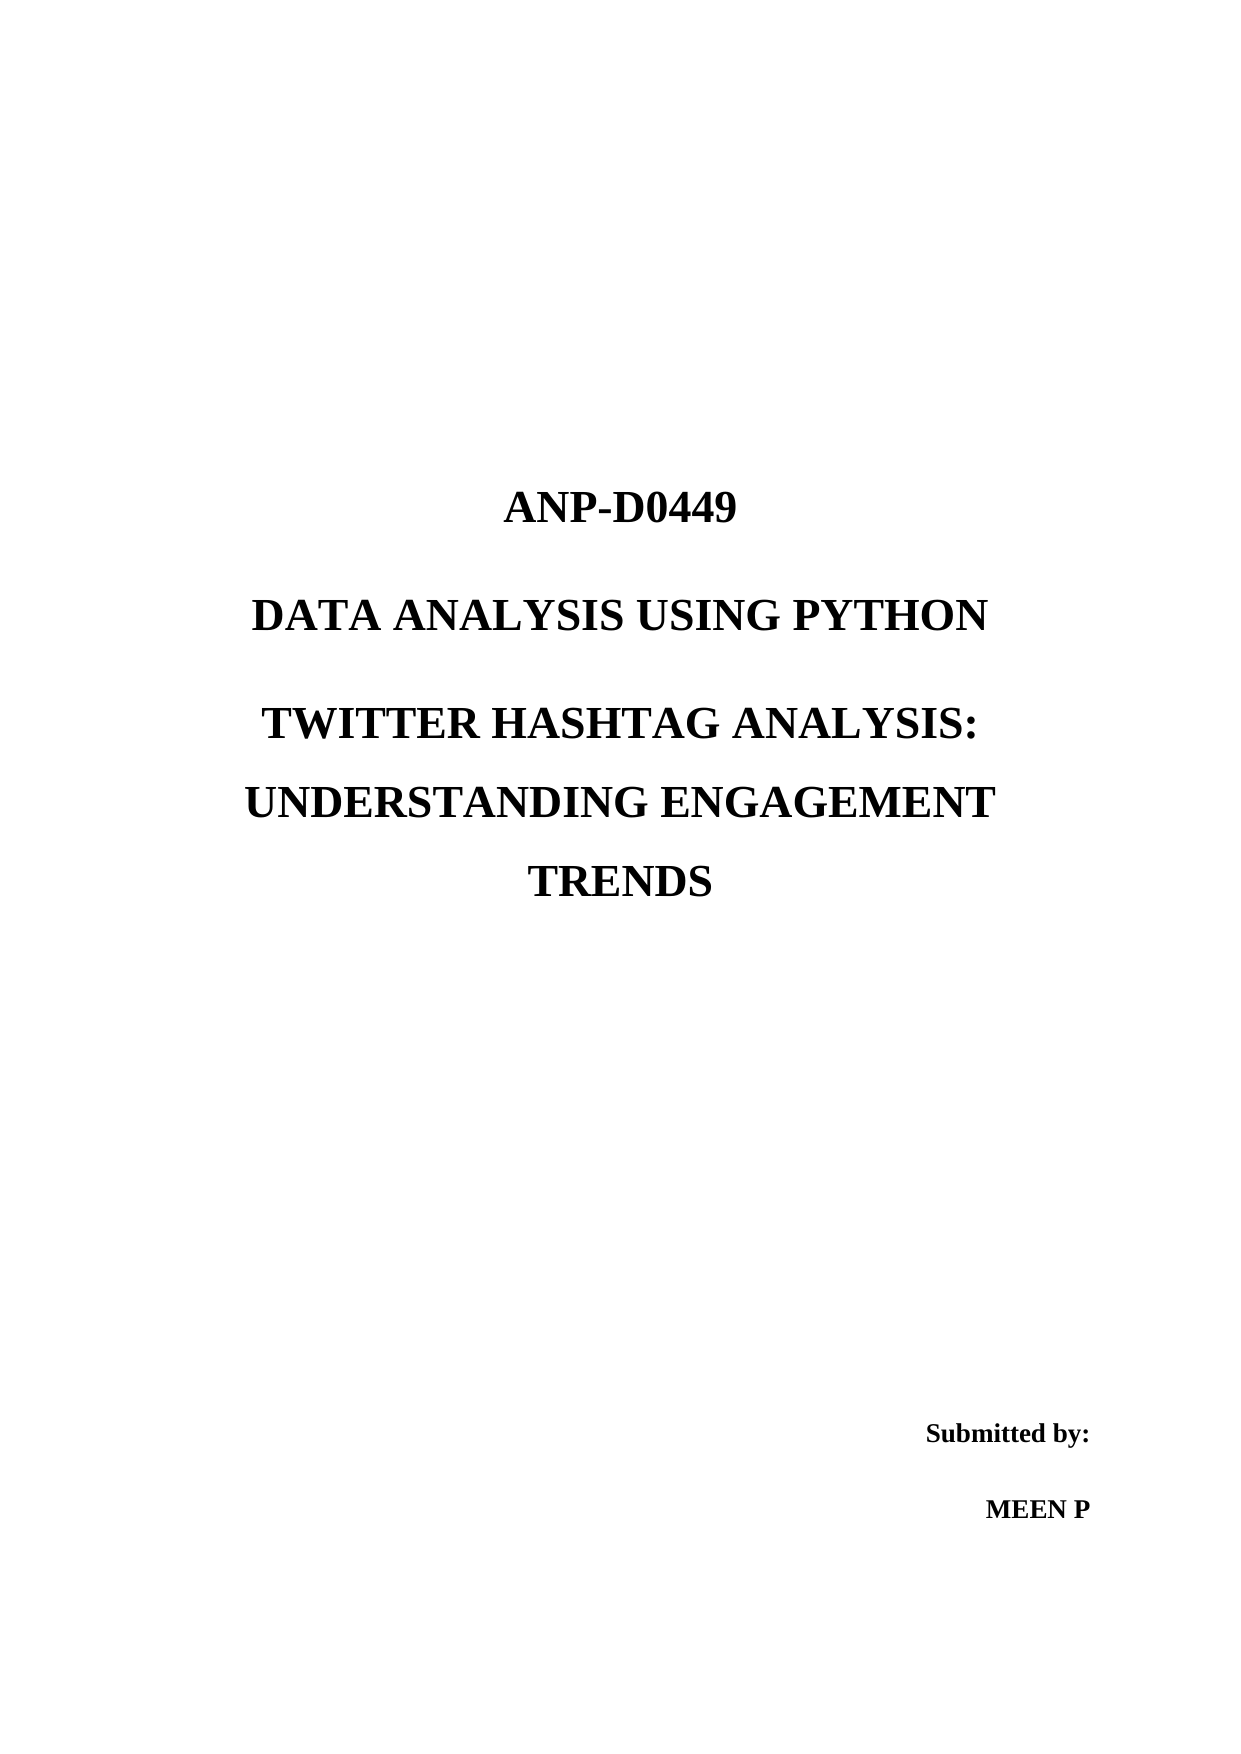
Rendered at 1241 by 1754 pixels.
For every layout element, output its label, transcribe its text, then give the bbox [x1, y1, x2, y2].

text TWITTER HASHTAG ANALYSIS: UNDERSTANDING ENGAGEMENT TRENDS [150, 696, 1090, 907]
text ANP-D0449 [150, 479, 1090, 532]
text DATA ANALYSIS USING PYTHON [150, 588, 1090, 640]
text MEEN P [150, 1493, 1090, 1524]
text Submitted by: [150, 1417, 1090, 1448]
